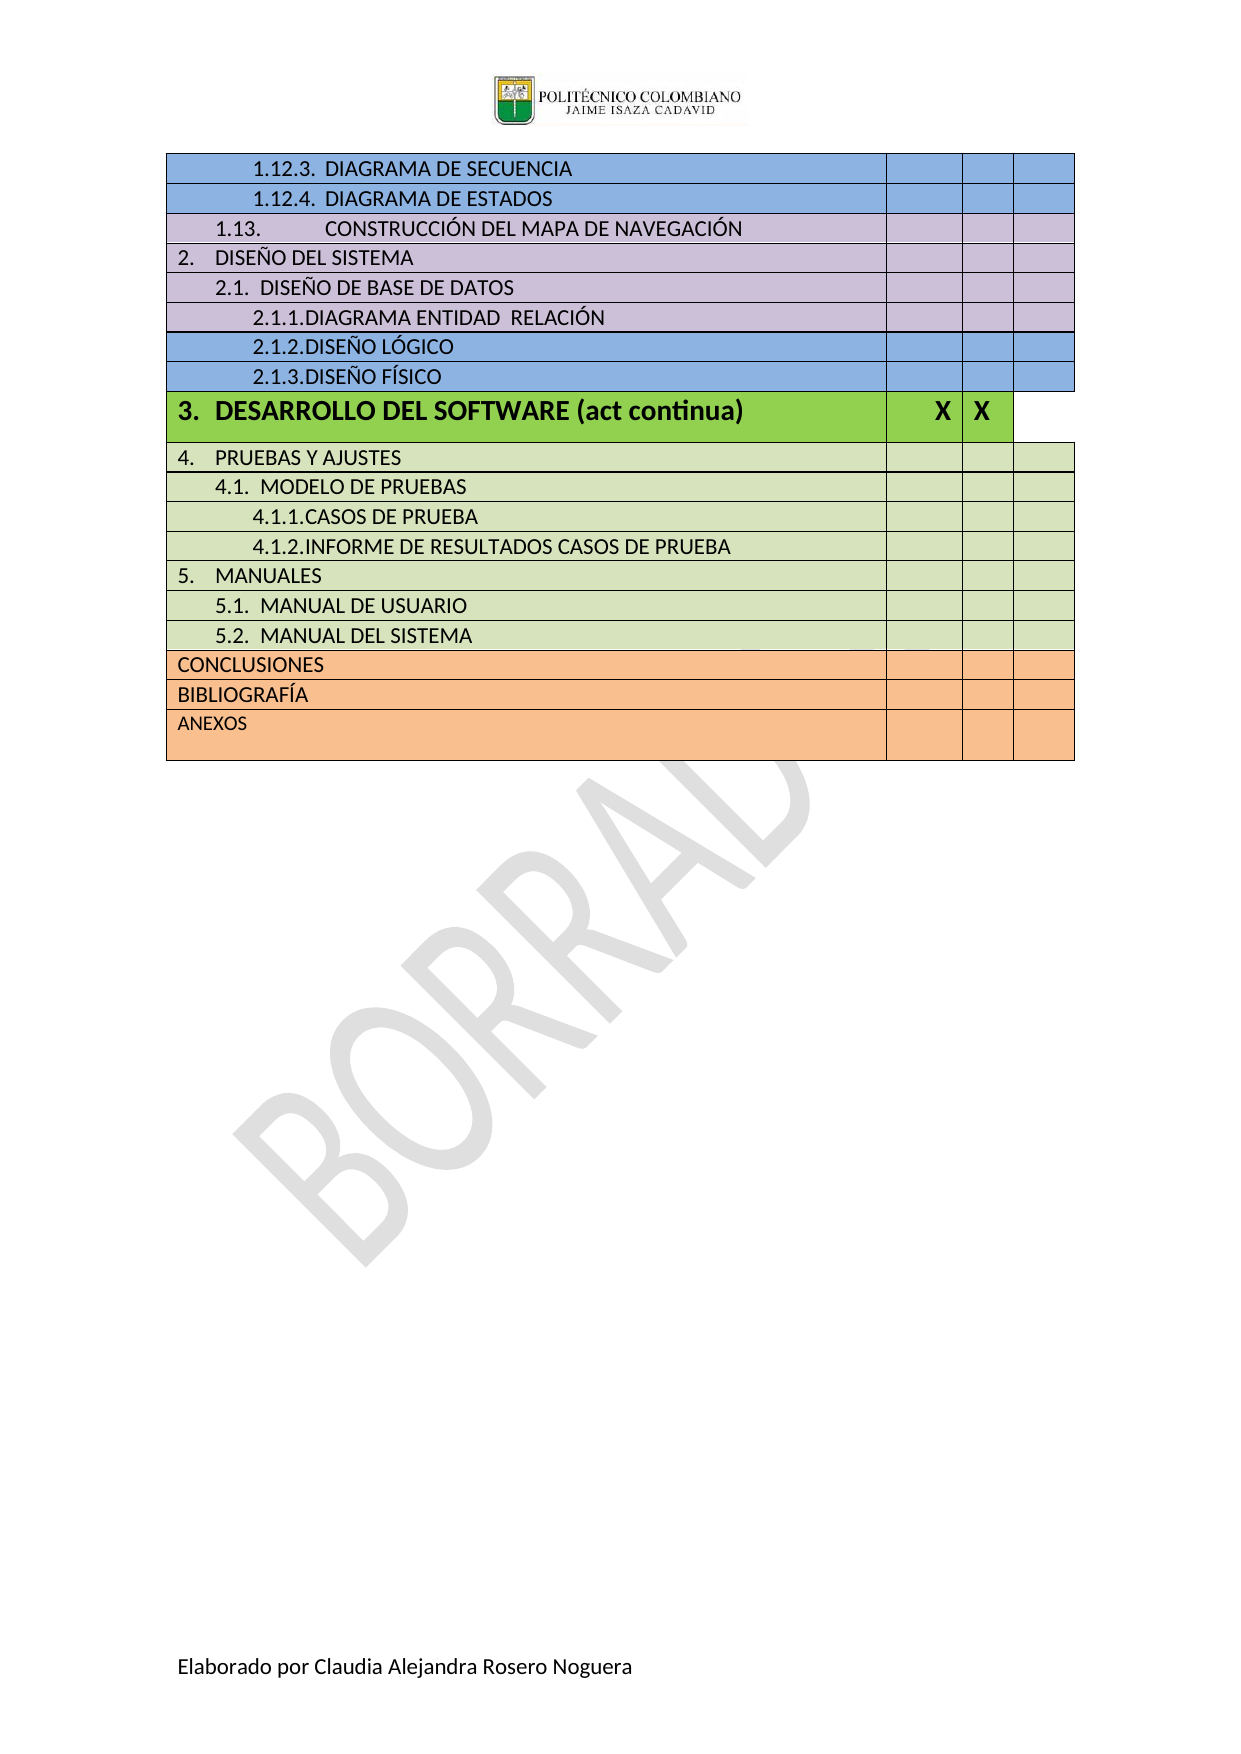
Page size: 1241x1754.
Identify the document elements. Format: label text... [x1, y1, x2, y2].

table_cell [963, 561, 1013, 590]
table_cell [963, 184, 1013, 213]
table_cell PRUEBAS Y AJUSTES [167, 443, 886, 471]
table_cell [887, 621, 962, 649]
table_cell [887, 273, 962, 302]
table_cell [1014, 651, 1074, 679]
table_cell [887, 473, 962, 501]
table_cell [963, 710, 1013, 760]
table_cell [963, 502, 1013, 531]
table_cell MODELO DE PRUEBAS [167, 473, 886, 501]
table_cell DIAGRAMA DE ESTADOS [167, 184, 886, 213]
table_cell X [963, 392, 1013, 442]
table_cell BIBLIOGRAFÍA [167, 680, 886, 709]
table_cell X [887, 392, 962, 442]
table_cell DIAGRAMA ENTIDAD RELACIÓN [167, 303, 886, 331]
table_cell [1014, 184, 1074, 213]
table_cell [887, 244, 962, 272]
table_cell [887, 532, 962, 560]
table_cell CONSTRUCCIÓN DEL MAPA DE NAVEGACIÓN [167, 214, 886, 242]
table_cell [963, 680, 1013, 709]
table_cell [887, 154, 962, 183]
table_cell [963, 591, 1013, 620]
table_cell [887, 362, 962, 391]
table_cell [963, 362, 1013, 391]
table_cell [1014, 621, 1074, 649]
picture [491, 73, 749, 126]
table_cell [887, 651, 962, 679]
table_cell [1014, 680, 1074, 709]
table_cell DISEÑO DEL SISTEMA [167, 244, 886, 272]
table_cell [963, 473, 1013, 501]
table_cell MANUAL DEL SISTEMA [167, 621, 886, 649]
table_cell MANUAL DE USUARIO [167, 591, 886, 620]
table_cell [963, 273, 1013, 302]
table_cell [887, 443, 962, 471]
table_cell [887, 710, 962, 760]
table_cell [1014, 502, 1074, 531]
table_cell [963, 333, 1013, 361]
table_cell DISEÑO LÓGICO [167, 333, 886, 361]
table_cell [887, 333, 962, 361]
table_cell [963, 154, 1013, 183]
table_cell [963, 621, 1013, 649]
table_cell [1014, 214, 1074, 242]
table_cell [887, 303, 962, 331]
table_cell [887, 502, 962, 531]
table_cell [887, 214, 962, 242]
table_cell [1014, 333, 1074, 361]
table_cell [963, 303, 1013, 331]
table_cell ANEXOS [167, 710, 886, 760]
table_cell INFORME DE RESULTADOS CASOS DE PRUEBA [167, 532, 886, 560]
table_cell MANUALES [167, 561, 886, 590]
table_cell [963, 532, 1013, 560]
table_cell DESARROLLO DEL SOFTWARE (act continua) [167, 392, 886, 442]
table_cell [1014, 273, 1074, 302]
table_cell [887, 184, 962, 213]
table_cell CONCLUSIONES [167, 651, 886, 679]
table_cell [887, 680, 962, 709]
table_cell [1014, 561, 1074, 590]
table_cell [1014, 154, 1074, 183]
table_cell DISEÑO DE BASE DE DATOS [167, 273, 886, 302]
table_cell [963, 651, 1013, 679]
table_cell [1014, 362, 1074, 391]
table_cell [1014, 443, 1074, 471]
table_cell [963, 443, 1013, 471]
table_cell DIAGRAMA DE SECUENCIA [167, 154, 886, 183]
table_cell [887, 591, 962, 620]
table_cell CASOS DE PRUEBA [167, 502, 886, 531]
table_cell [1014, 532, 1074, 560]
table_cell [1014, 710, 1074, 760]
table_cell DISEÑO FÍSICO [167, 362, 886, 391]
table_cell [887, 561, 962, 590]
table_cell [1014, 303, 1074, 331]
table_cell [1014, 591, 1074, 620]
table_cell [963, 214, 1013, 242]
table_cell [963, 244, 1013, 272]
table_cell [1014, 473, 1074, 501]
table_cell [1014, 244, 1074, 272]
